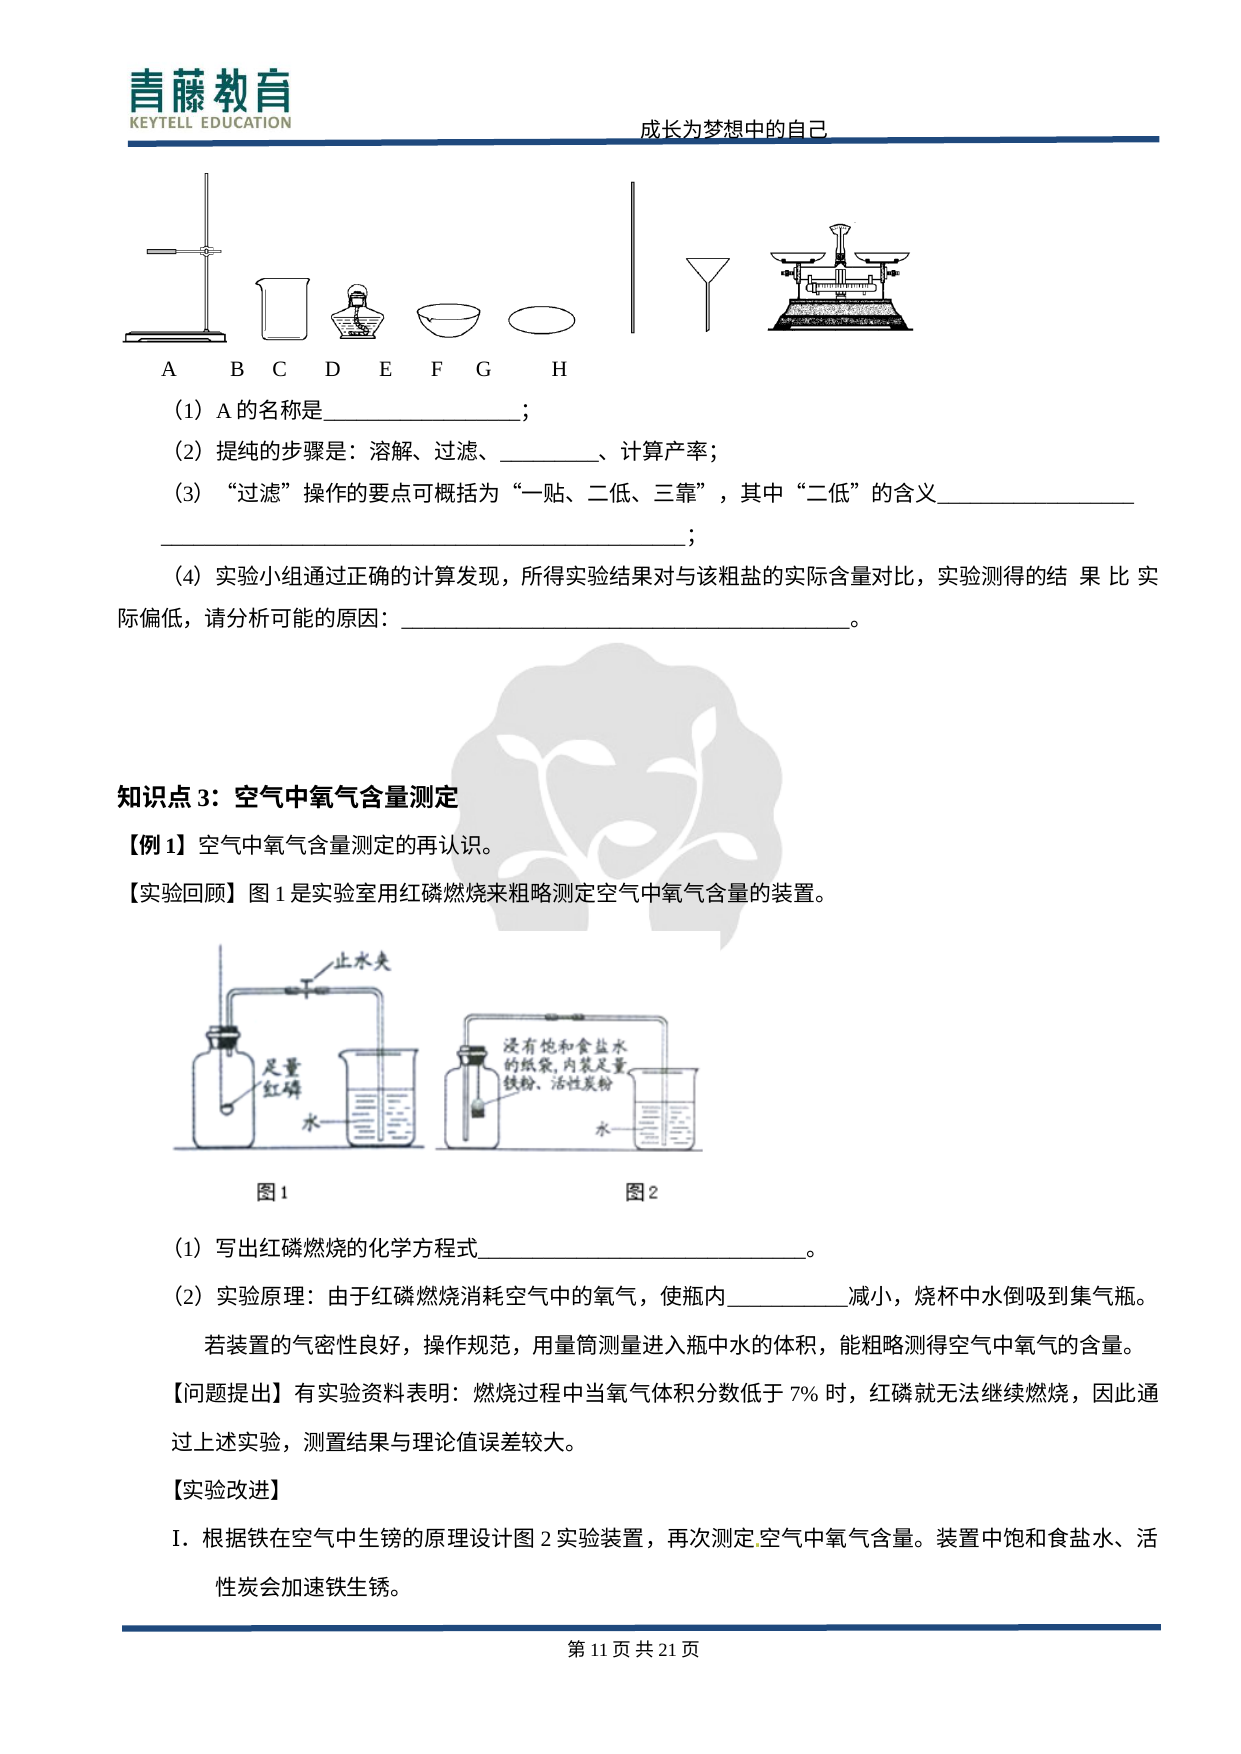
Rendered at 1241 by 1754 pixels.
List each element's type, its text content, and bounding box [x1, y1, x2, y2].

text 【实验回顾】图1是实验室用红磷燃烧来粗略测定空气中氧气含量的装置。 [117, 876, 1159, 908]
text 【例1】空气中氧气含量测定的再认识。 [117, 828, 1159, 860]
text （4）实验小组通过正确的计算发现，所得实验结果对与该粗盐的实际含量对比，实验测得的结 果比实际偏低，请分析可能的原因：_________________________________________。 [117, 549, 1159, 633]
text （2）提纯的步骤是：溶解、过滤、_________、计算产率； [117, 424, 1159, 466]
text （3）“过滤”操作的要点可概括为“一贴、二低、三靠”，其中“二低”的含义__________________ [117, 466, 1159, 508]
picture [113, 51, 303, 134]
text Ⅰ．根据铁在空气中生镑的原理设计图2实验装置，再次测定空气中氧气含量。装置中饱和食盐水、活性炭会加速铁生锈。 [172, 1521, 1159, 1602]
text 【实验改进】 [117, 1473, 1159, 1505]
text （2）实验原理：由于红磷燃烧消耗空气中的氧气，使瓶内___________减小，烧杯中水倒吸到集气瓶。若装置的气密性良好，操作规范，用量筒测量进入瓶中水的体积，能粗略测得空气中氧气的含量。 [161, 1278, 1159, 1360]
text ________________________________________________； [117, 508, 1159, 549]
picture [117, 165, 982, 355]
text （1）写出红磷燃烧的化学方程式______________________________。 [117, 1230, 1159, 1263]
text 知识点3：空气中氧气含量测定 [117, 763, 1159, 828]
text （1）A的名称是__________________； [117, 383, 1159, 424]
picture [165, 931, 721, 1210]
text 【问题提出】有实验资料表明：燃烧过程中当氧气体积分数低于7% 时，红磷就无法继续燃烧，因此通过上述实验，测置结果与理论值误差较大。 [161, 1376, 1159, 1457]
